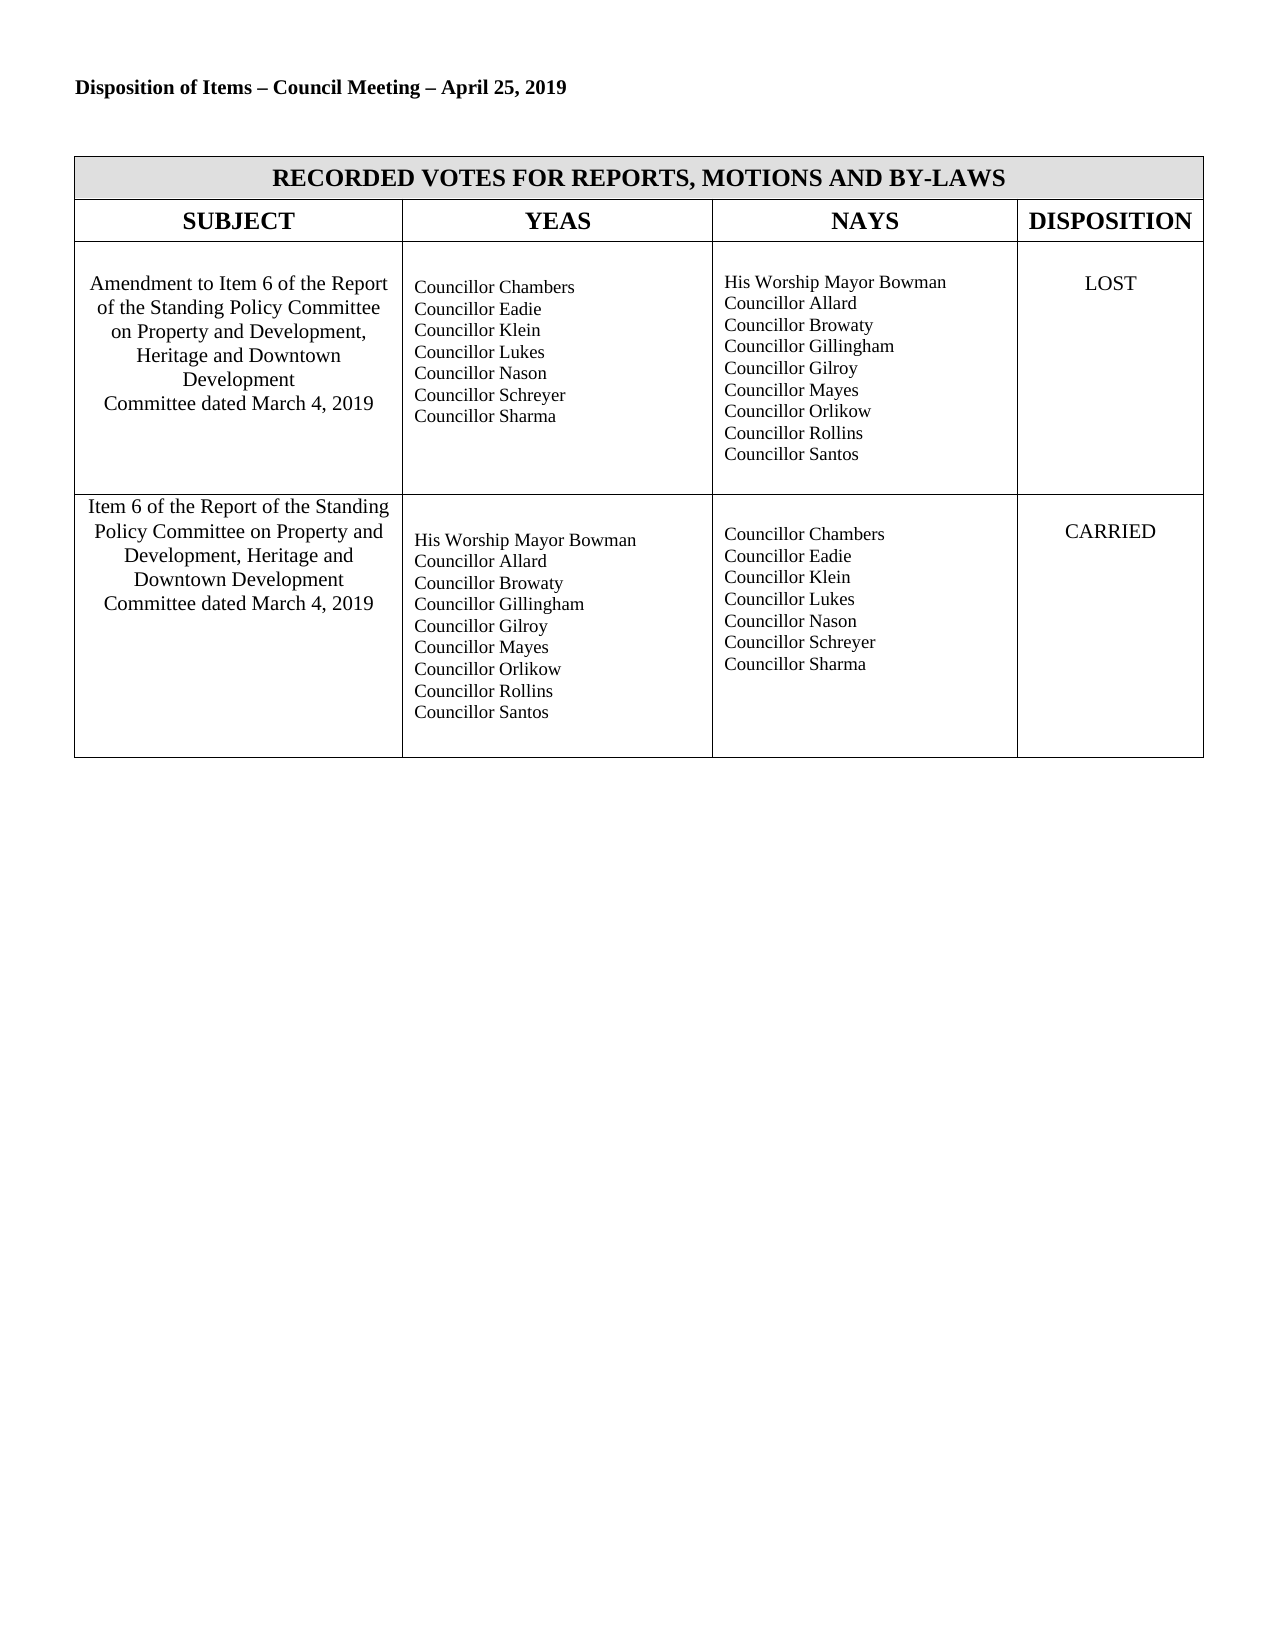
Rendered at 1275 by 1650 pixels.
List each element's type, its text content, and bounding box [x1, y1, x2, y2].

table_cell Amendment to Item 6 of the Report of the Standing Policy Committee on Property and Development, Heritage and Downtown Development Committee dated March 4, 2019 [75, 242, 402, 493]
table_cell NAYS [713, 200, 1017, 241]
table_cell Councillor Chambers Councillor Eadie Councillor Klein Councillor Lukes Councillor Nason Councillor Schreyer Councillor Sharma [713, 495, 1017, 757]
table_cell Item 6 of the Report of the Standing Policy Committee on Property and Development, Heritage and Downtown Development Committee dated March 4, 2019 [75, 495, 402, 757]
table_cell YEAS [403, 200, 712, 241]
table_cell His Worship Mayor Bowman Councillor Allard Councillor Browaty Councillor Gillingham Councillor Gilroy Councillor Mayes Councillor Orlikow Councillor Rollins Councillor Santos [403, 495, 712, 757]
table_cell His Worship Mayor Bowman Councillor Allard Councillor Browaty Councillor Gillingham Councillor Gilroy Councillor Mayes Councillor Orlikow Councillor Rollins Councillor Santos [713, 242, 1017, 493]
table_cell DISPOSITION [1018, 200, 1203, 241]
table_cell SUBJECT [75, 200, 402, 241]
table_header RECORDED VOTES FOR REPORTS, MOTIONS AND BY-LAWS [75, 157, 1203, 198]
table_cell LOST [1018, 242, 1203, 493]
table_cell CARRIED [1018, 495, 1203, 757]
table_cell Councillor Chambers Councillor Eadie Councillor Klein Councillor Lukes Councillor Nason Councillor Schreyer Councillor Sharma [403, 242, 712, 493]
